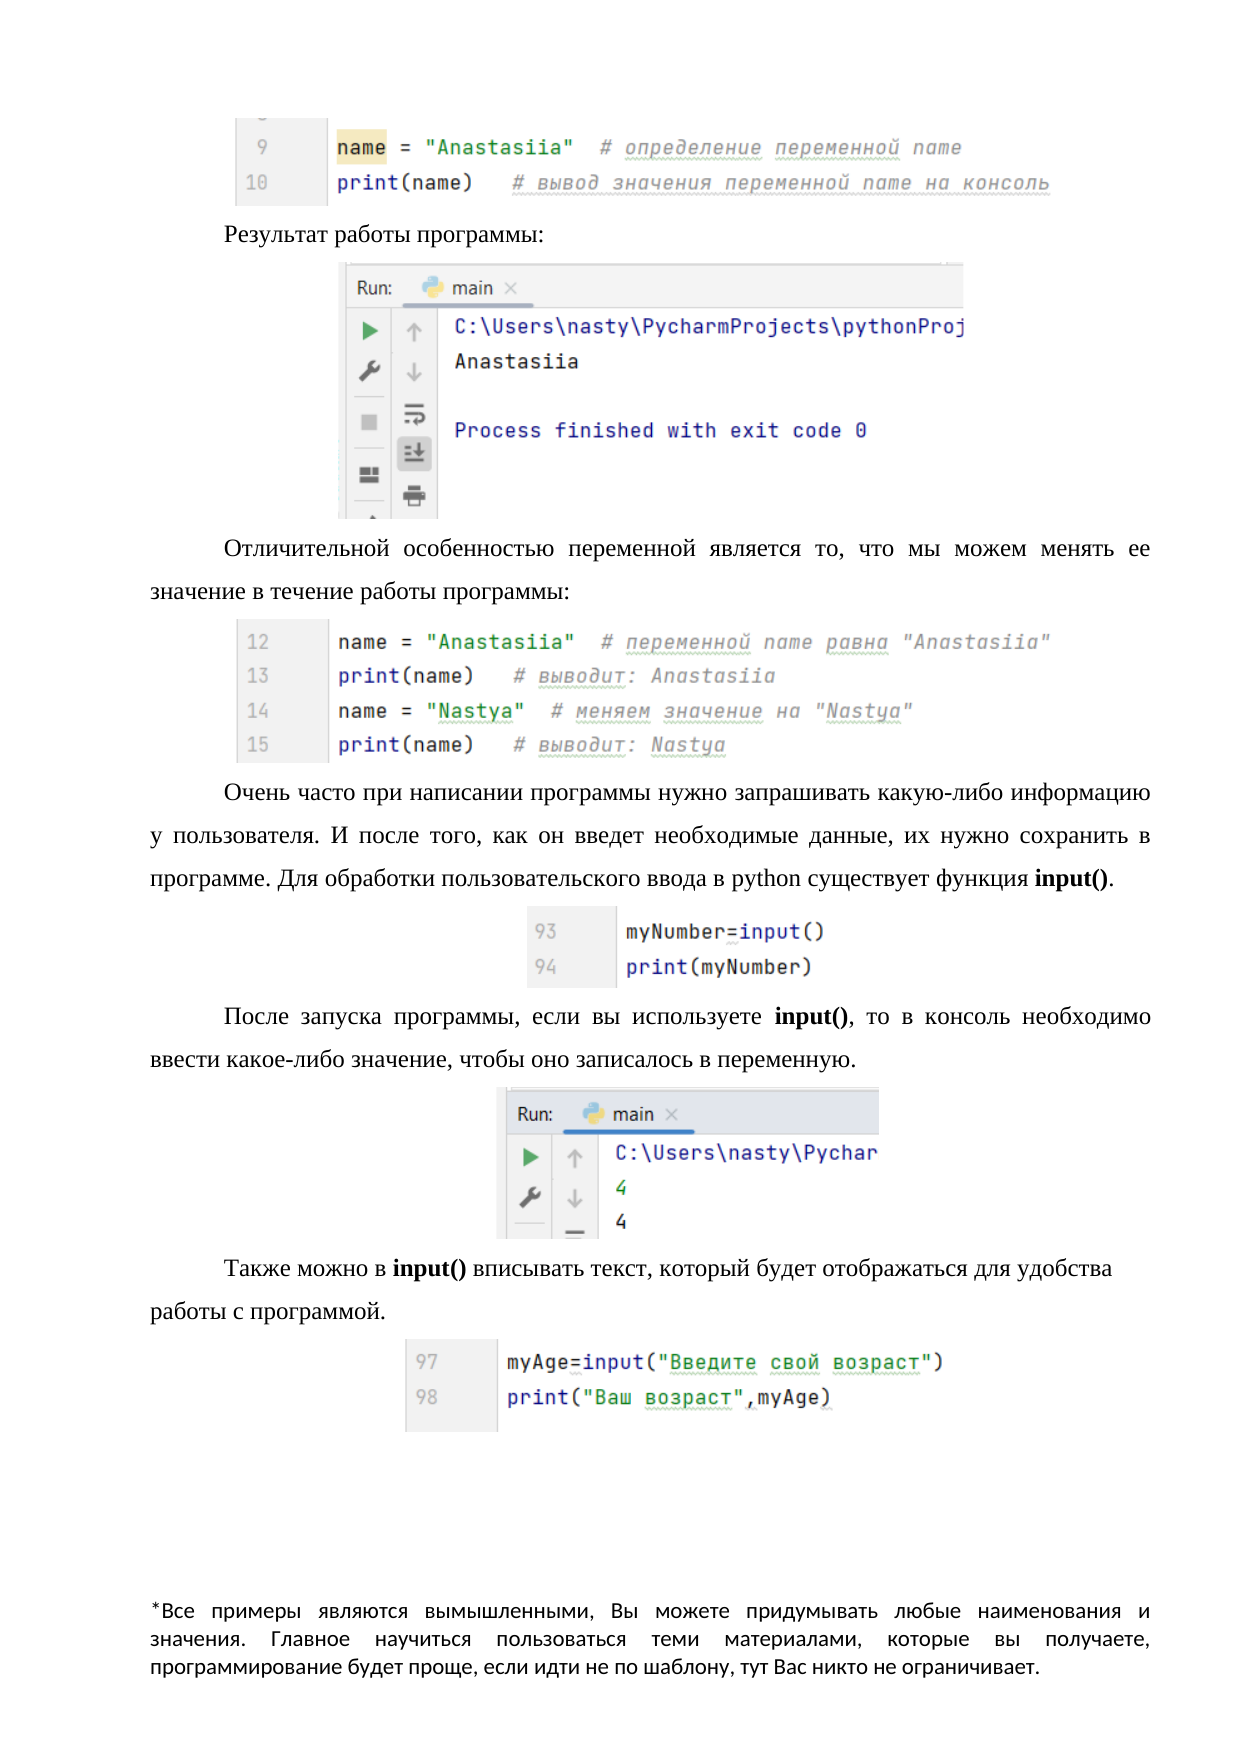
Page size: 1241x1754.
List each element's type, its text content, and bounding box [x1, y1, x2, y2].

picture [233, 118, 1068, 206]
picture [403, 1339, 973, 1432]
text Очень часто при написании программы нужно запрашивать какую-либо информацию у пользователя. И после того, как он введет необходимые данные, их нужно сохранить в программе. Для обработки пользовательского ввода в python существует функция input(). [150, 777, 1152, 892]
picture [338, 262, 964, 519]
text После запуска программы, если вы используете input(), то в консоль необходимо ввести какое-либо значение, чтобы оно записалось в переменную. [150, 1001, 1152, 1073]
picture [228, 619, 1074, 763]
text Также можно в input() вписывать текст, который будет отображаться для удобства работы с программой. [150, 1253, 1152, 1325]
text Отличительной особенностью переменной является то, что мы можем менять ее значение в течение работы программы: [150, 533, 1152, 605]
picture [496, 1087, 879, 1239]
picture [527, 906, 849, 988]
text Результат работы программы: [150, 219, 1152, 248]
